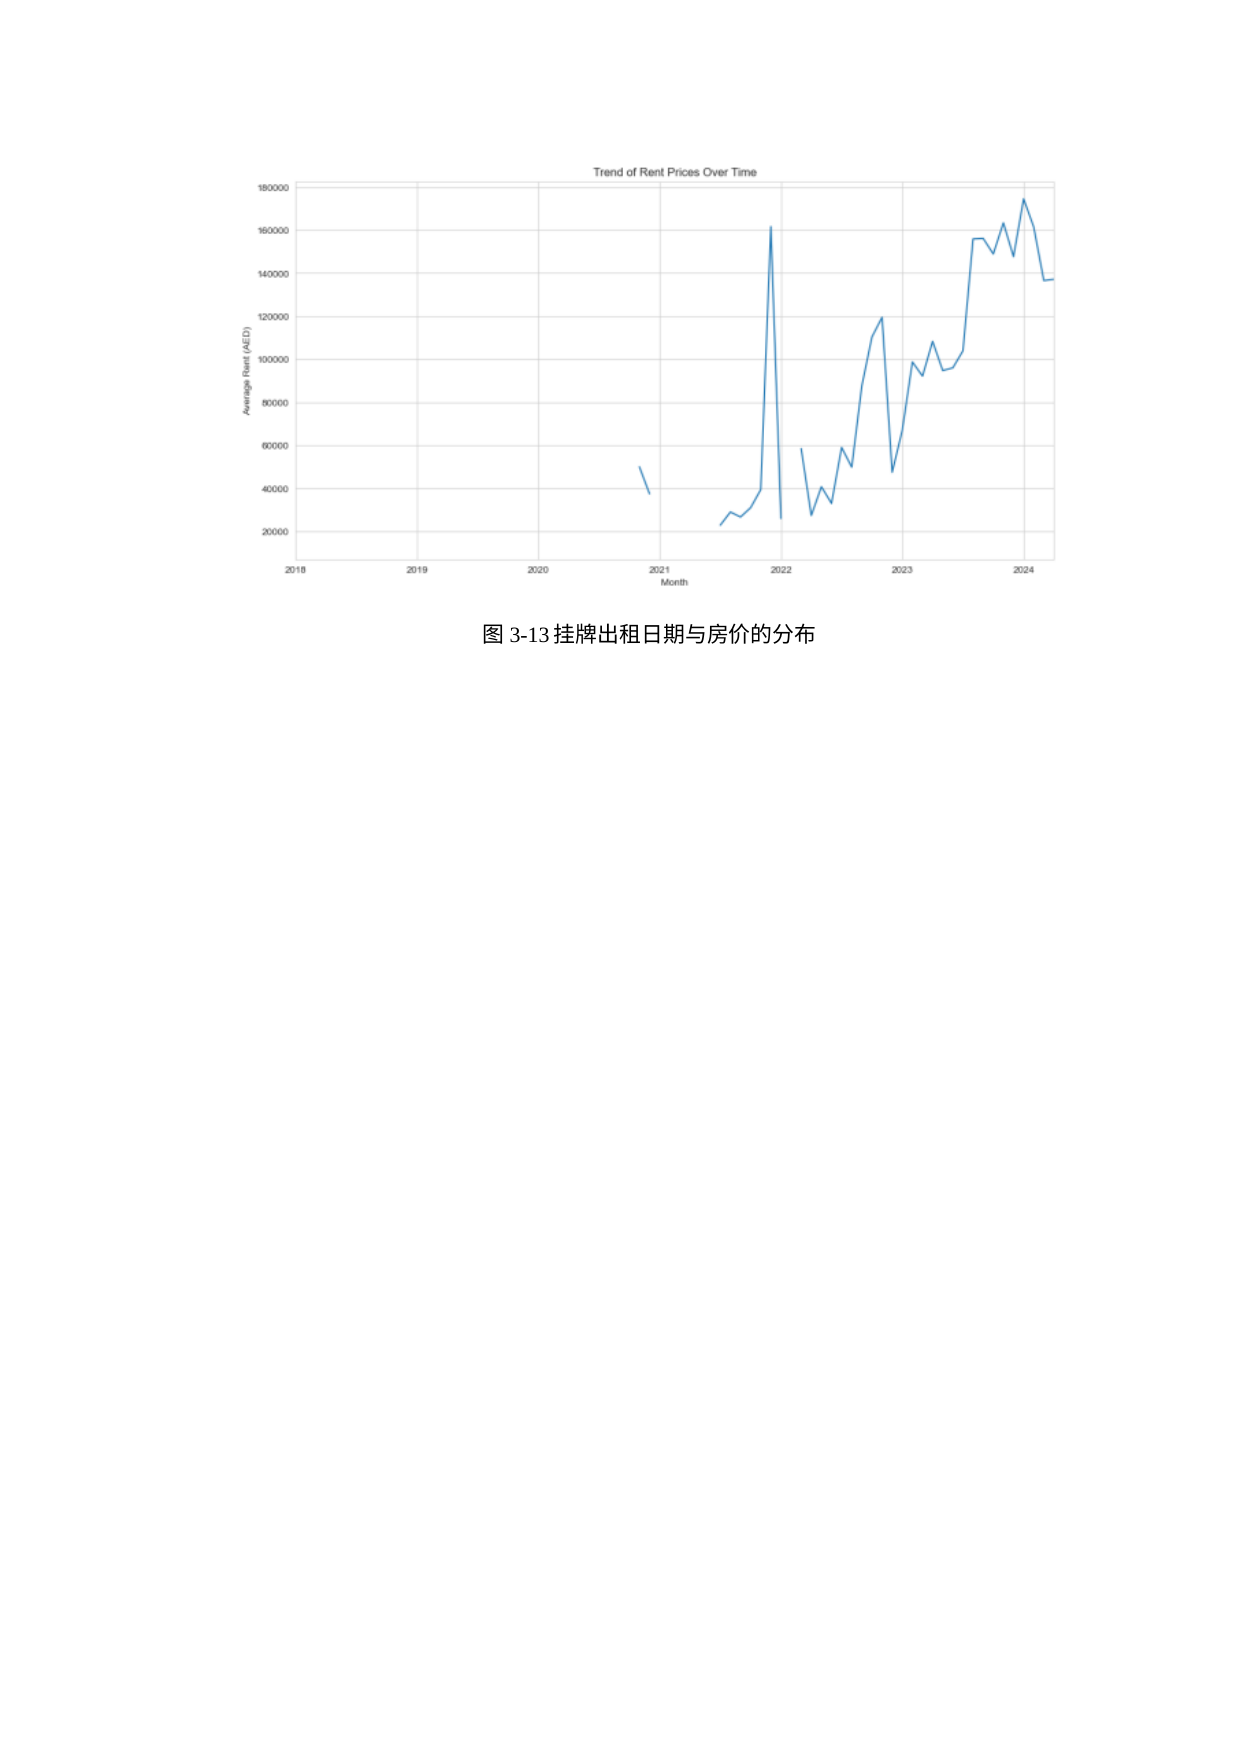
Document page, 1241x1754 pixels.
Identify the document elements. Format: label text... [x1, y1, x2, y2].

text 图 3-13挂牌出租日期与房价的分布 [187, 617, 1053, 649]
picture [237, 162, 1061, 594]
